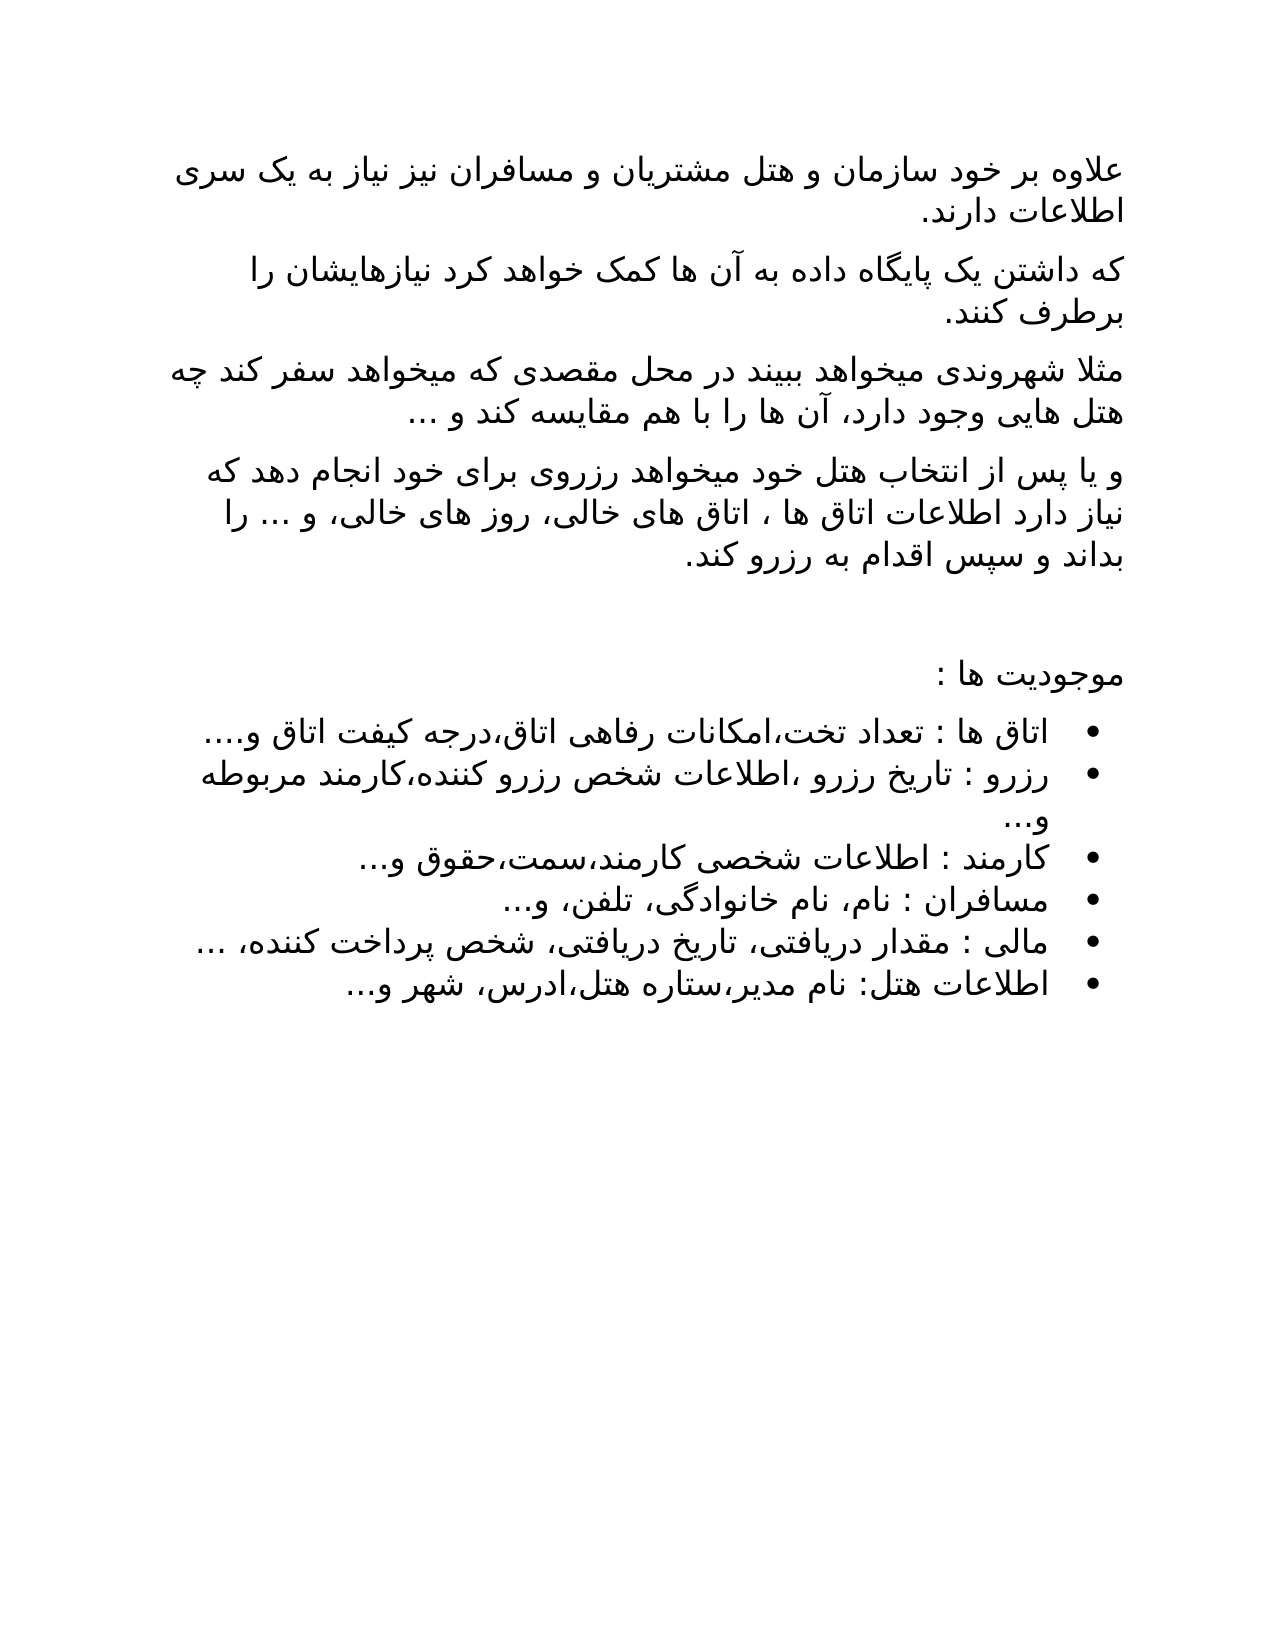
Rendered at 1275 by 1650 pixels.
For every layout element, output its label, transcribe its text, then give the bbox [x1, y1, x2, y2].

list مالی : مقدار دریافتی، تاریخ دریافتی، شخص پرداخت کننده، ... [150, 922, 1087, 961]
list اتاق ها : تعداد تخت،امکانات رفاهی اتاق،درجه کیفت اتاق و.... [150, 713, 1087, 752]
list رزرو : تاریخ رزرو ،اطلاعات شخص رزرو کننده،کارمند مربوطه و... [150, 754, 1087, 835]
list اطلاعات هتل: نام مدیر،ستاره هتل،ادرس، شهر و... [150, 964, 1087, 1003]
text و یا پس از انتخاب هتل خود میخواهد رزروی برای خود انجام دهد که نیاز دارد اطلاعات اتاق ها ، اتاق های خالی، روز های خالی، و ... را بداند و سپس اقدام به رزرو کند. [150, 451, 1125, 574]
text علاوه بر خود سازمان و هتل مشتریان و مسافران نیز نیاز به یک سری اطلاعات دارند. [150, 150, 1125, 231]
text موجودیت ها : [150, 654, 1125, 693]
list کارمند : اطلاعات شخصی کارمند،سمت،حقوق و... [150, 838, 1087, 877]
text که داشتن یک پایگاه داده به آن ها کمک خواهد کرد نیازهایشان را برطرف کنند. [150, 250, 1125, 331]
text مثلا شهروندی میخواهد ببیند در محل مقصدی که میخواهد سفر کند چه هتل هایی وجود دارد، آن ها را با هم مقایسه کند و ... [150, 351, 1125, 432]
list مسافران : نام، نام خانوادگی، تلفن، و... [150, 880, 1087, 919]
